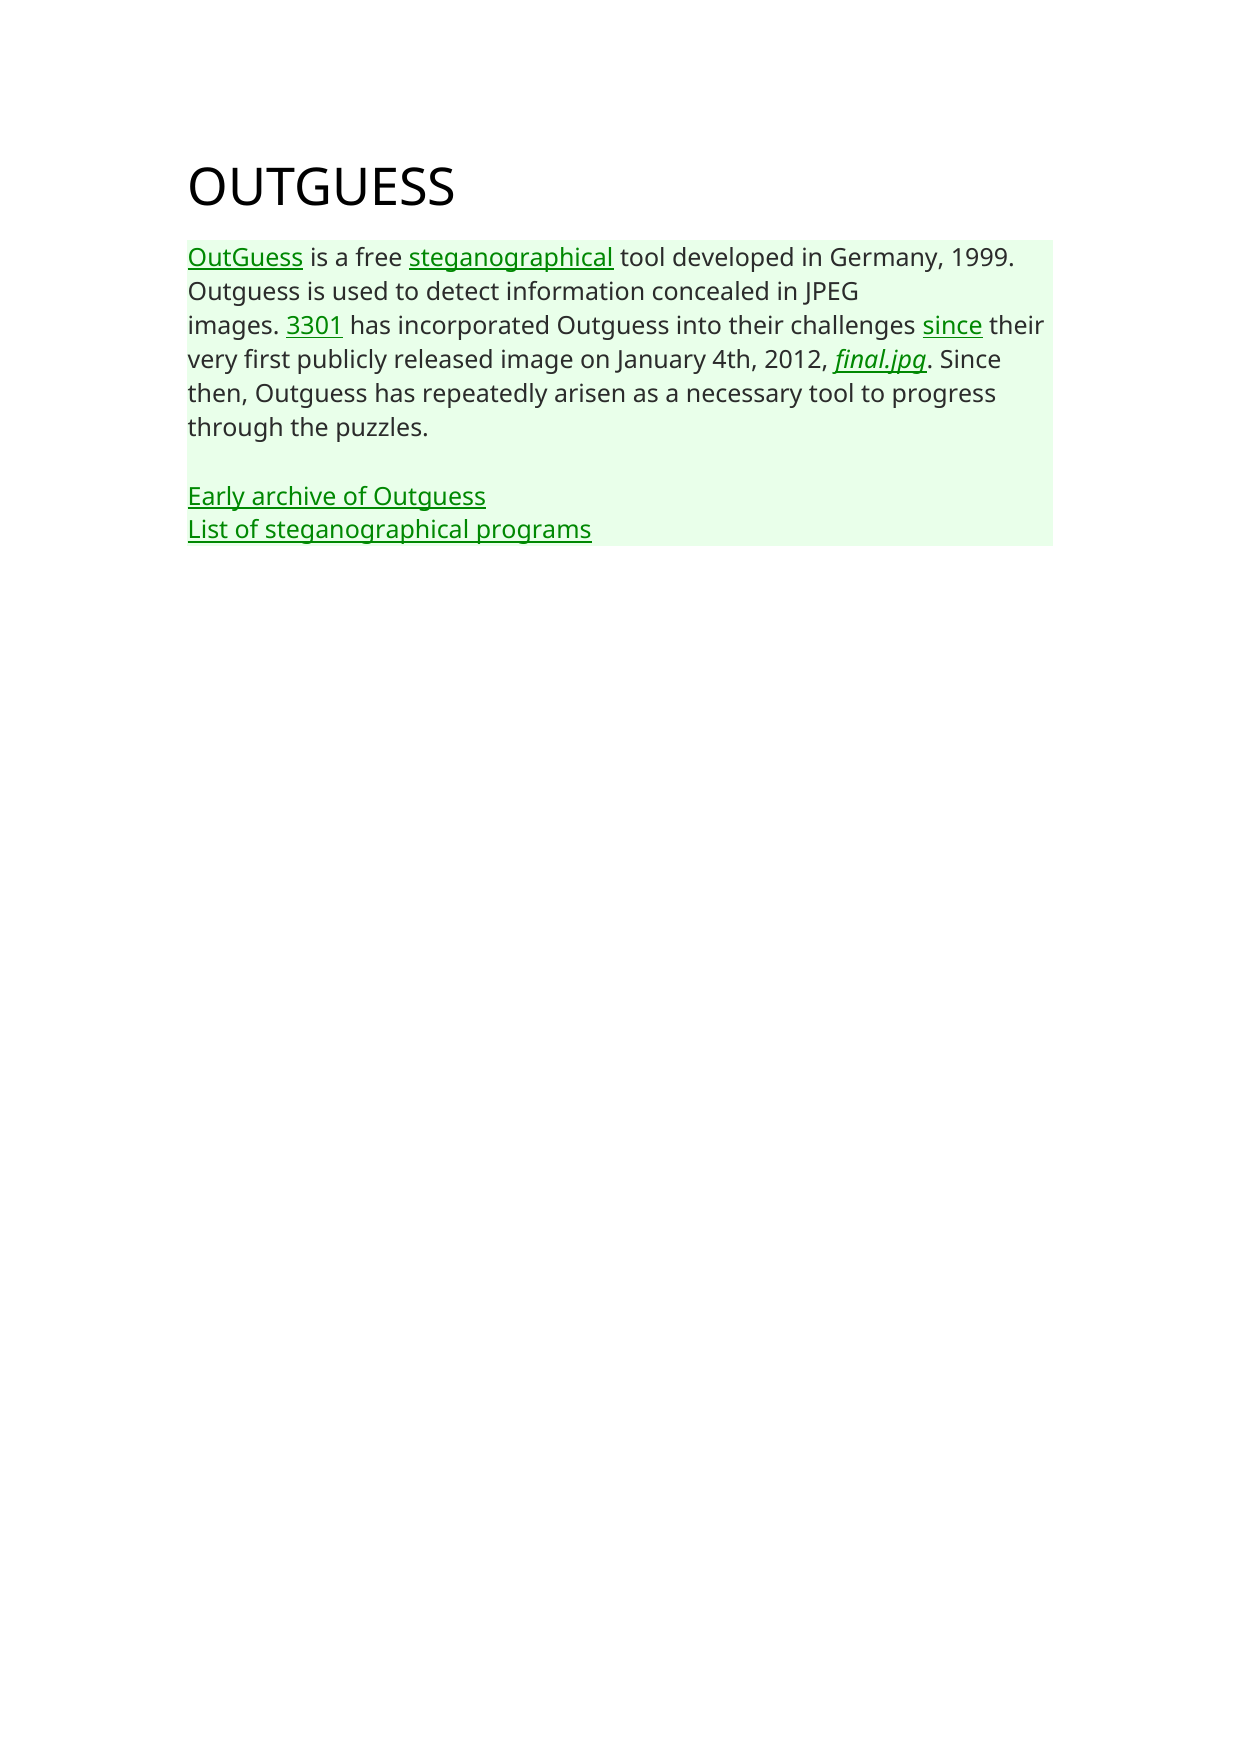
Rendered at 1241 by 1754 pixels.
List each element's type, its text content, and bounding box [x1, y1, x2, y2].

text OUTGUESS [187, 150, 1053, 221]
text OutGuess is a free steganographical tool developed in Germany, 1999. Outguess is used to detect information concealed in JPEG images. 3301 has incorporated Outguess into their challenges since their very first publicly released image on January 4th, 2012, final.jpg. Since then, Outguess has repeatedly arisen as a necessary tool to progress through the puzzles. Early archive of Outguess List of steganographical programs [187, 240, 1053, 546]
